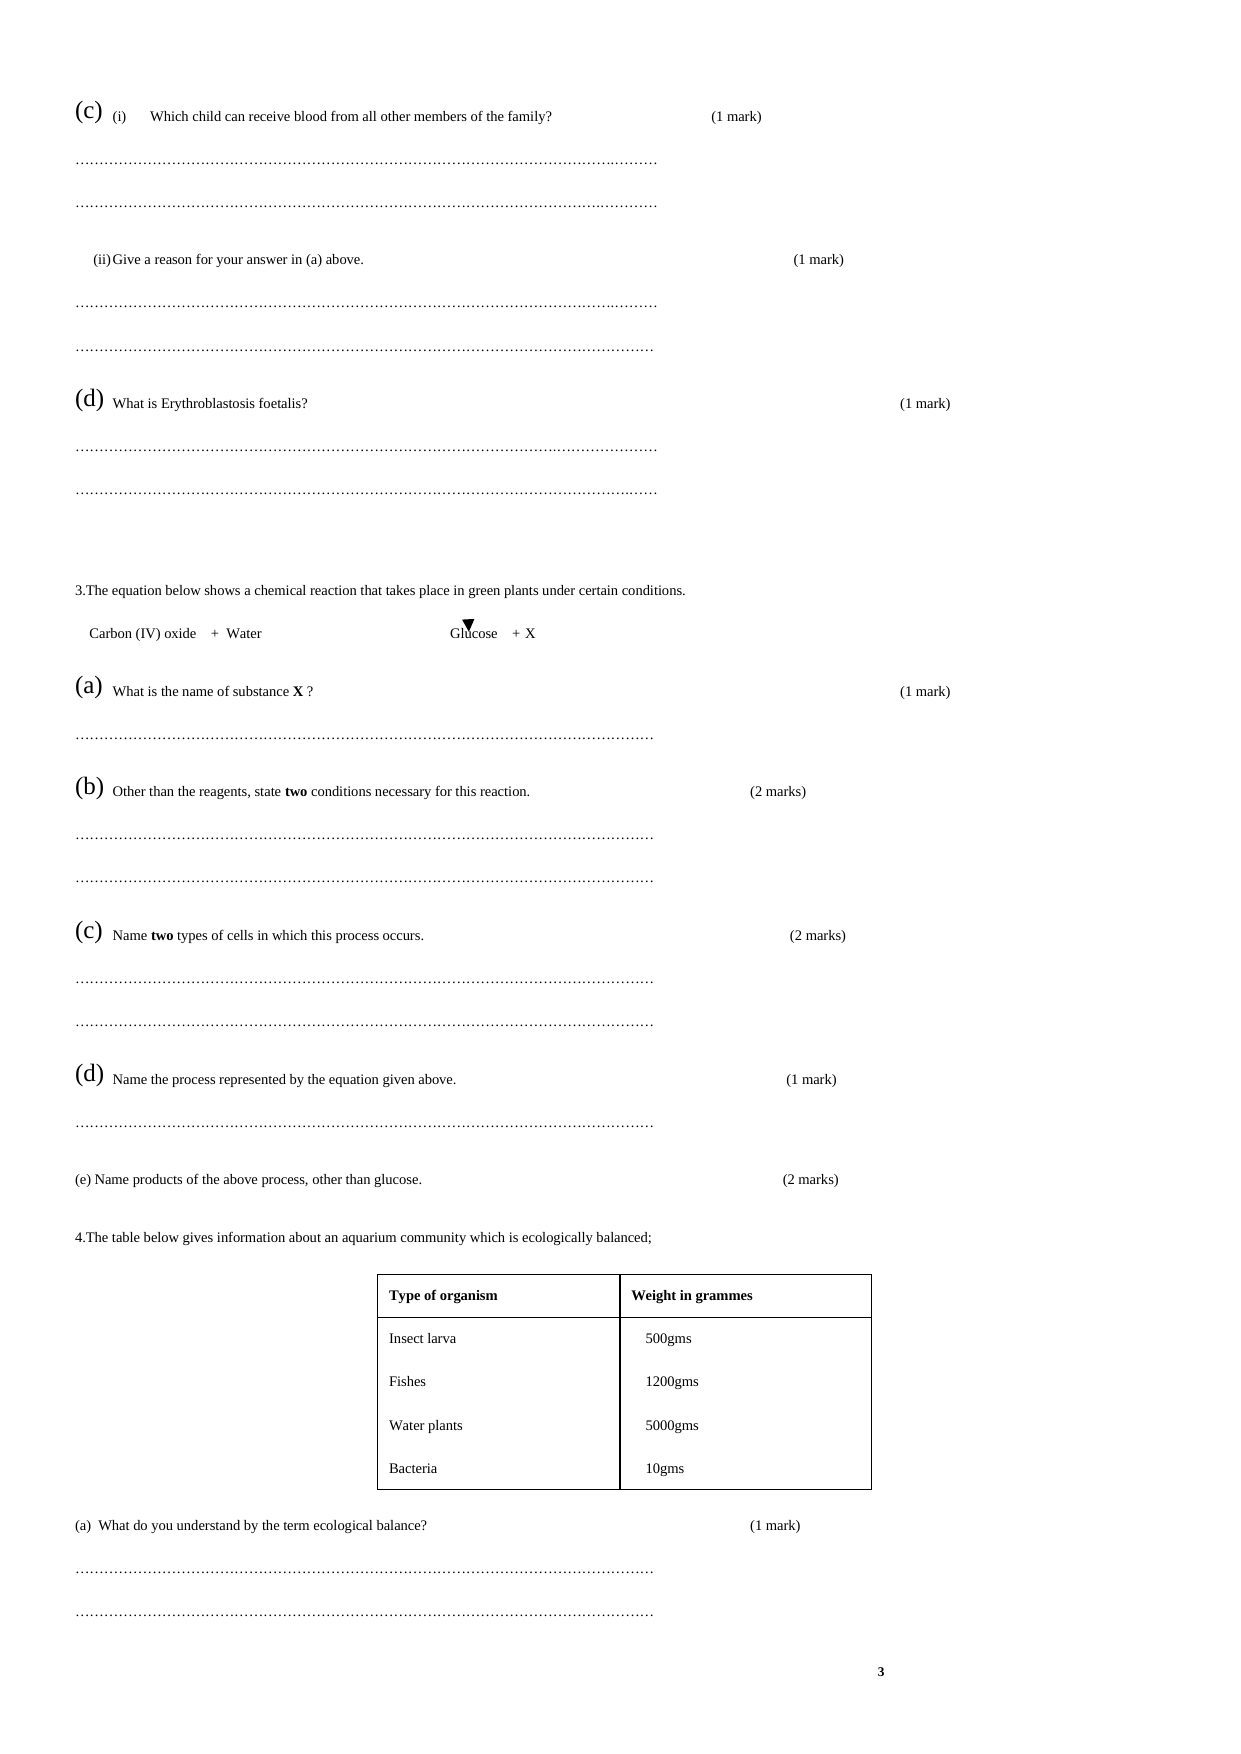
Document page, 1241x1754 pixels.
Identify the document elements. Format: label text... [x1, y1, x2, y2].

text …………………………………………………………………………………………………….…… [75, 469, 1165, 498]
text (a) What do you understand by the term ecological balance? (1 mark) [75, 1505, 1165, 1533]
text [75, 1548, 1165, 1577]
text ………………………………………………………………………………………………………… [75, 325, 1165, 354]
text 3.The equation below shows a chemical reaction that takes place in green plants under certain conditions. [75, 570, 1165, 598]
list (i) Which child can receive blood from all other members of the family? (1 mark) [75, 95, 1165, 124]
text ………………………………………………………………………………………………….……… [75, 282, 1165, 311]
text (ii) Give a reason for your answer in (a) above. (1 mark) [75, 239, 1165, 268]
text ………………………………………………………………………………………………………… [75, 814, 1165, 843]
text Carbon (IV) oxide + Water Glucose + X [75, 613, 1165, 642]
text ……………………………………………………………………………………….………………… [75, 426, 1165, 455]
list What is the name of substance X ? (1 mark) [75, 670, 1165, 699]
table_cell Insect larva Fishes Water plants Bacteria [378, 1318, 619, 1489]
text (e) Name products of the above process, other than glucose. (2 marks) [75, 1159, 1165, 1188]
list Other than the reagents, state two conditions necessary for this reaction. (2 marks) [75, 771, 1165, 800]
list Name two types of cells in which this process occurs. (2 marks) [75, 915, 1165, 943]
list What is Erythroblastosis foetalis? (1 mark) [75, 383, 1165, 412]
table_cell 500gms 1200gms 5000gms 10gms [621, 1318, 871, 1489]
text ………………………………………………………………………………………………………… [75, 713, 1165, 742]
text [75, 1591, 1165, 1620]
text ………………………………………………………………………………………………….……… [75, 138, 1165, 167]
list Name the process represented by the equation given above. (1 mark) [75, 1058, 1165, 1087]
table_header Type of organism [378, 1275, 619, 1317]
text ………………………………………………………………………………………………………… [75, 1102, 1165, 1130]
table_header Weight in grammes [621, 1275, 871, 1317]
text 4.The table below gives information about an aquarium community which is ecologically balanced; [75, 1217, 1165, 1245]
text ………………………………………………………………………………………………………… [75, 857, 1165, 886]
text ………………………………………………………………………………………………………… [75, 958, 1165, 987]
text ………………………………………………………………………………………………………… [75, 1001, 1165, 1030]
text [75, 182, 1165, 210]
